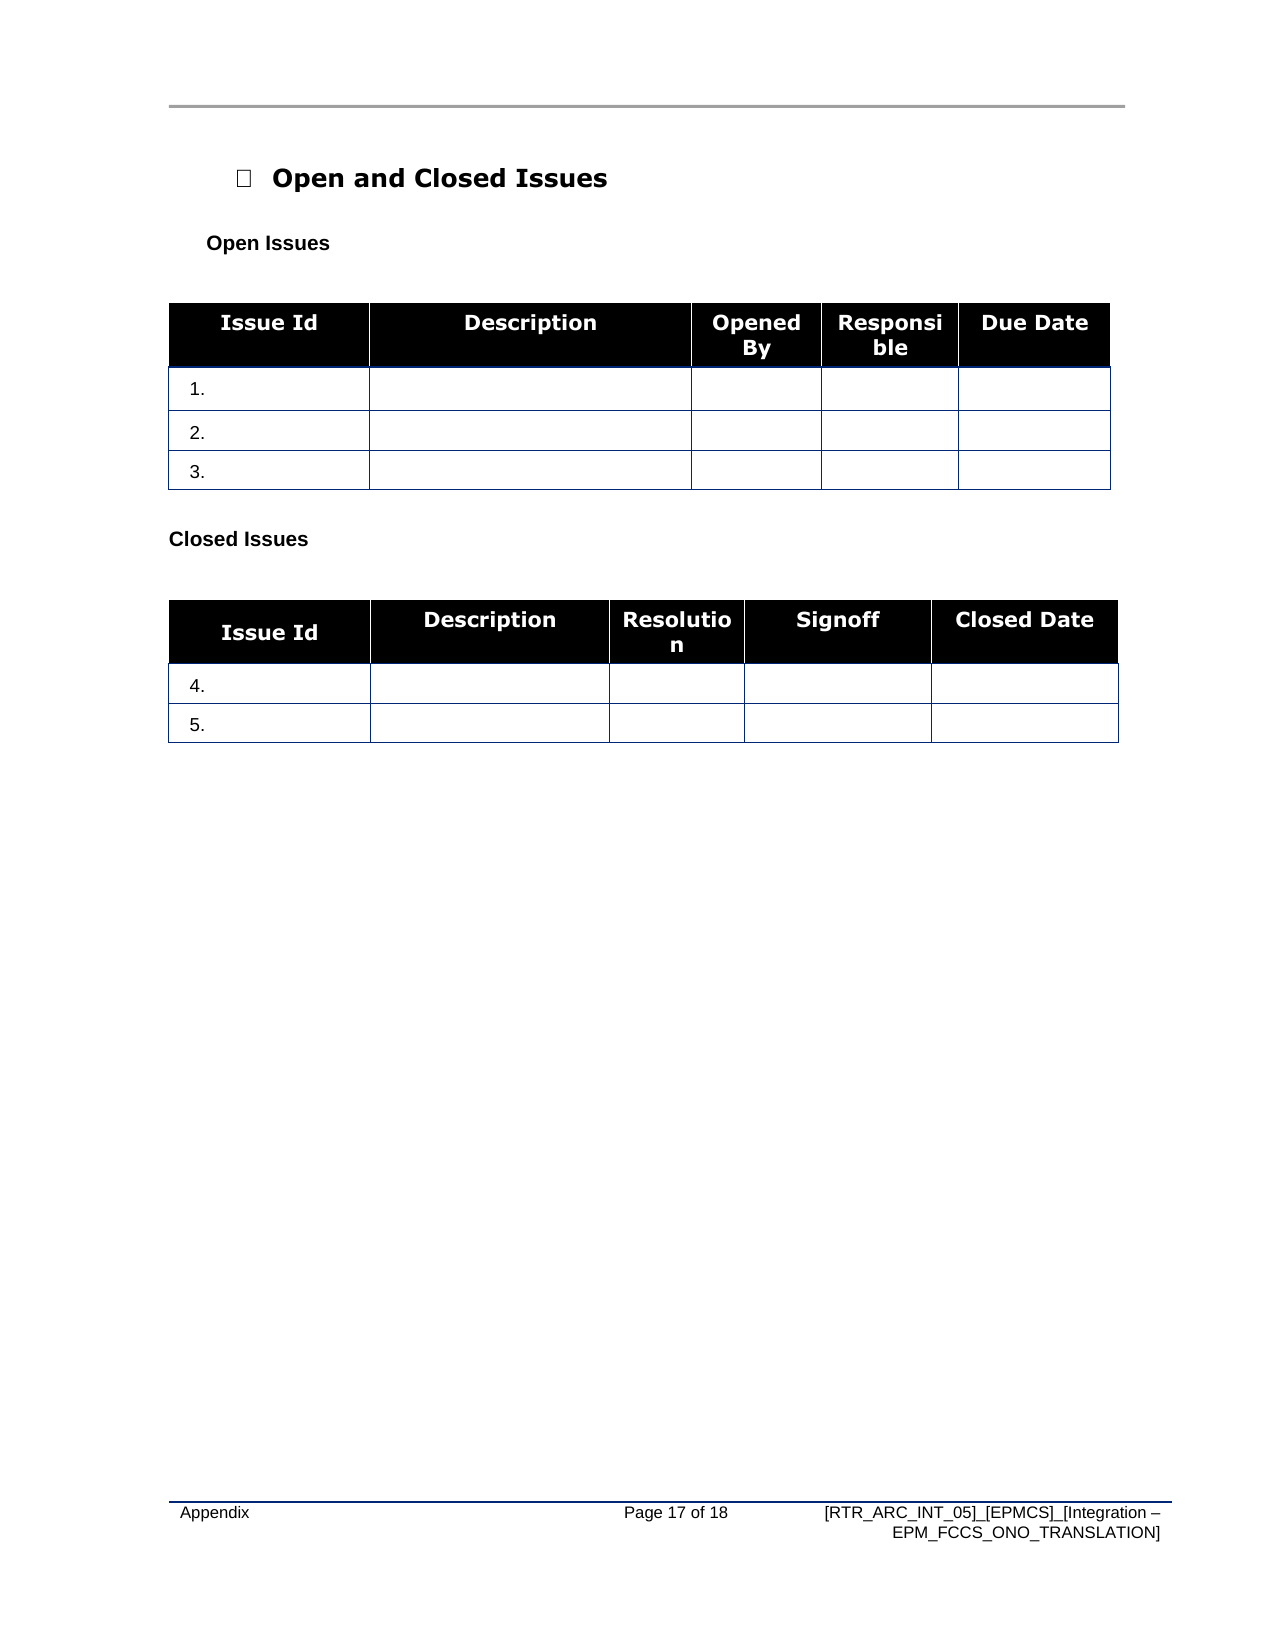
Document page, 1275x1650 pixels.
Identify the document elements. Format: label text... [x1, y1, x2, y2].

table_cell [932, 704, 1118, 742]
table_cell [822, 368, 958, 410]
subtitle Open Issues [206, 230, 1125, 254]
table_cell [745, 704, 931, 742]
table_cell [610, 704, 744, 742]
table_cell [371, 704, 609, 742]
table_cell [822, 451, 958, 489]
table_header Issue Id [169, 600, 370, 663]
table_header Signoff [745, 600, 931, 663]
table_cell [959, 451, 1110, 489]
table_header Opened By [692, 303, 821, 366]
table_cell [370, 411, 691, 449]
subtitle Closed Issues [169, 527, 1125, 551]
table_cell [371, 664, 609, 702]
table_cell [692, 411, 821, 449]
table_cell [692, 451, 821, 489]
table_header Issue Id [169, 303, 369, 366]
table_cell [822, 411, 958, 449]
table_header Closed Date [932, 600, 1118, 663]
table_cell [169, 704, 370, 742]
table_cell [745, 664, 931, 702]
table_cell [932, 664, 1118, 702]
table_cell [169, 451, 369, 489]
table_cell [169, 664, 370, 702]
table_cell [959, 411, 1110, 449]
table_header Due Date [959, 303, 1110, 366]
table_header Description [371, 600, 609, 663]
table_cell [169, 368, 369, 410]
table_cell [610, 664, 744, 702]
table_cell [169, 411, 369, 449]
table_cell [370, 451, 691, 489]
table_cell [370, 368, 691, 410]
table_cell [959, 368, 1110, 410]
table_header Resolution [610, 600, 744, 663]
table_header Responsible [822, 303, 958, 366]
subtitle Open and Closed Issues [234, 162, 1125, 193]
table_cell [692, 368, 821, 410]
table_header Description [370, 303, 691, 366]
